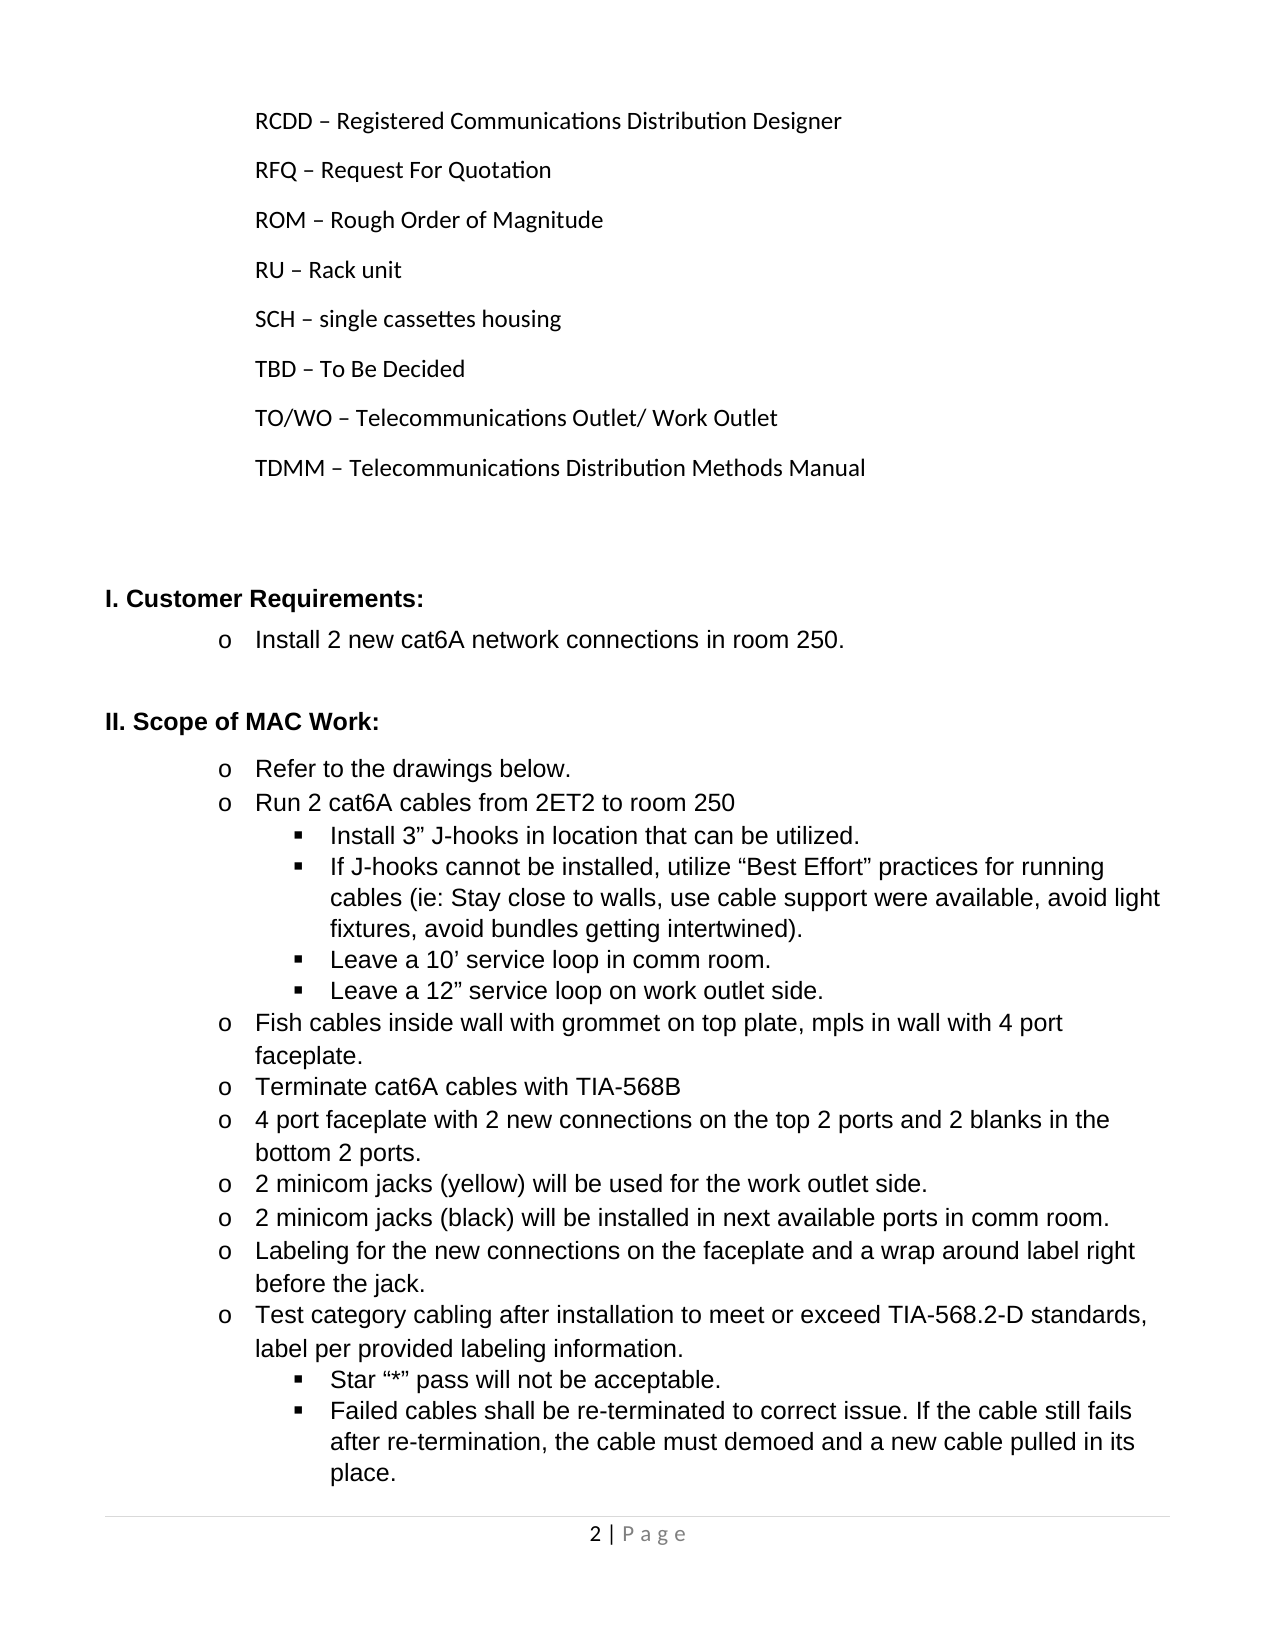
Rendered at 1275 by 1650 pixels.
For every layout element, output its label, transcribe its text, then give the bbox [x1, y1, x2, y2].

list 4 port faceplate with 2 new connections on the top 2 ports and 2 blanks in the bottom 2 ports. [217, 1105, 1170, 1167]
list Terminate cat6A cables with TIA-568B [217, 1072, 1170, 1103]
text RU – Rack unit [255, 254, 1170, 284]
text I. Customer Requirements: [105, 584, 1170, 613]
list Leave a 12” service loop on work outlet side. [292, 976, 1170, 1005]
text RFQ – Request For Quotation [255, 154, 1170, 185]
list Leave a 10’ service loop in comm room. [292, 945, 1170, 974]
text TO/WO – Telecommunications Outlet/ Work Outlet [255, 402, 1170, 433]
list 2 minicom jacks (black) will be installed in next available ports in comm room. [217, 1203, 1170, 1234]
list Install 3” J-hooks in location that can be utilized. [292, 821, 1170, 850]
list Run 2 cat6A cables from 2ET2 to room 250 [217, 787, 1170, 818]
text RCDD – Registered Communications Distribution Designer [255, 105, 1170, 136]
list Failed cables shall be re-terminated to correct issue. If the cable still fails after re-termination, the cable must demoed and a new cable pulled in its place. [292, 1396, 1170, 1487]
list Fish cables inside wall with grommet on top plate, mpls in wall with 4 port faceplate. [217, 1007, 1170, 1069]
list Install 2 new cat6A network connections in room 250. [217, 625, 1170, 656]
text II. Scope of MAC Work: [105, 706, 1170, 735]
list Labeling for the new connections on the faceplate and a wrap around label right before the jack. [217, 1236, 1170, 1298]
list Refer to the drawings below. [217, 754, 1170, 785]
list 2 minicom jacks (yellow) will be used for the work outlet side. [217, 1169, 1170, 1200]
text SCH – single cassettes housing [255, 303, 1170, 334]
list Star “*” pass will not be acceptable. [292, 1364, 1170, 1393]
text TBD – To Be Decided [255, 353, 1170, 383]
text ROM – Rough Order of Magnitude [255, 204, 1170, 235]
list Test category cabling after installation to meet or exceed TIA-568.2-D standards, label per provided labeling information. [217, 1300, 1170, 1362]
text TDMM – Telecommunications Distribution Methods Manual [255, 452, 1170, 483]
list If J-hooks cannot be installed, utilize “Best Effort” practices for running cables (ie: Stay close to walls, use cable support were available, avoid light fixtures, avoid bundles getting intertwined). [292, 852, 1170, 943]
